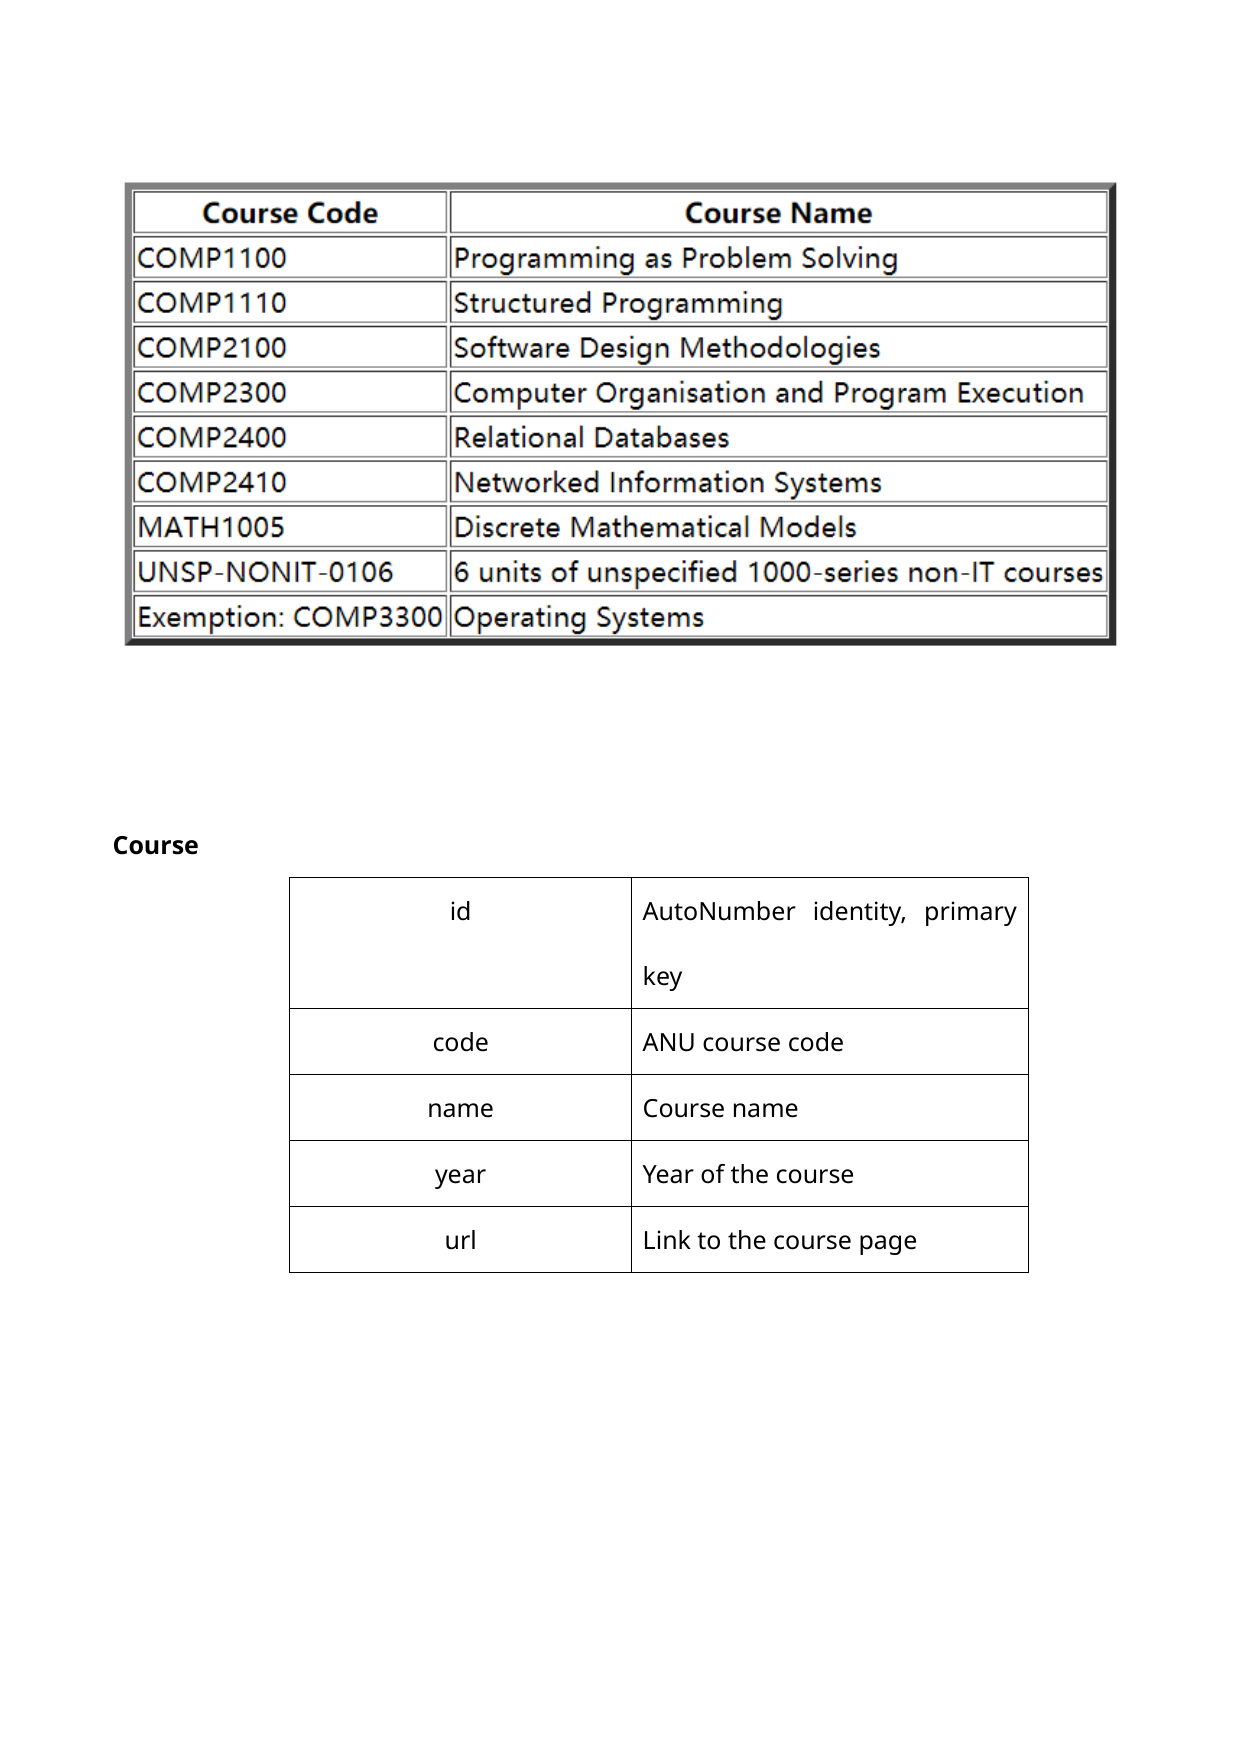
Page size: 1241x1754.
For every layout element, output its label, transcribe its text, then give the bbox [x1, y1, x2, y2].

table_cell name [290, 1075, 631, 1140]
table_cell ANU course code [632, 1009, 1028, 1074]
table_cell Link to the course page [632, 1207, 1028, 1272]
table_cell url [290, 1207, 631, 1272]
text Course [112, 812, 1128, 877]
table_cell Year of the course [632, 1141, 1028, 1206]
picture [112, 162, 1128, 656]
table_cell Course name [632, 1075, 1028, 1140]
table_header AutoNumber identity, primary key [632, 878, 1028, 1008]
table_cell code [290, 1009, 631, 1074]
table_cell year [290, 1141, 631, 1206]
table_header id [290, 878, 631, 1008]
